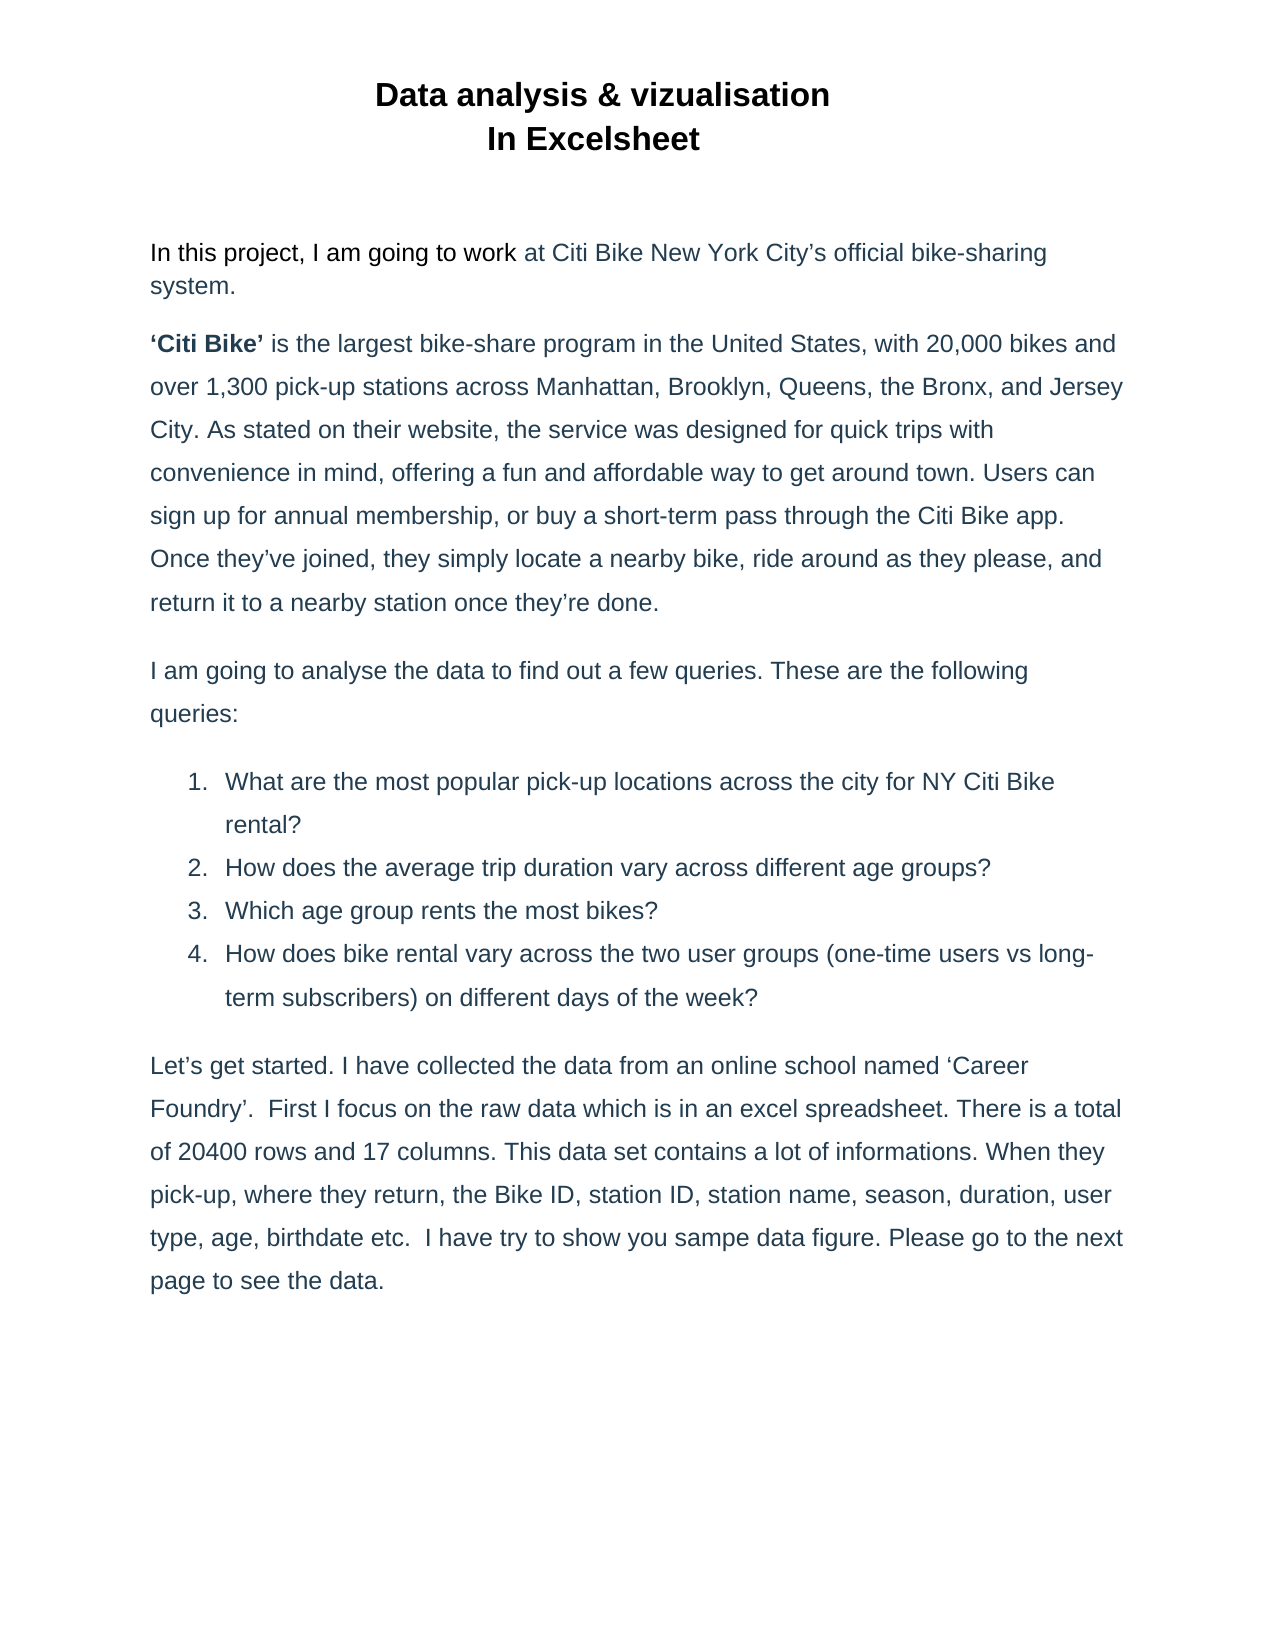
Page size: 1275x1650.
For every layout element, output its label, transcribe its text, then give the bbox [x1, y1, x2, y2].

list Which age group rents the most bikes? [187, 896, 1125, 925]
text I am going to analyse the data to find out a few queries. These are the following queries: [150, 656, 1125, 727]
text ‘Citi Bike’ is the largest bike-share program in the United States, with 20,000 bikes and over 1,300 pick-up stations across Manhattan, Brooklyn, Queens, the Bronx, and Jersey City. As stated on their website, the service was designed for quick trips with convenience in mind, offering a fun and affordable way to get around town. Users can sign up for annual membership, or buy a short-term pass through the Citi Bike app. Once they’ve joined, they simply locate a nearby bike, ride around as they please, and return it to a nearby station once they’re done. [150, 329, 1125, 616]
text Let’s get started. I have collected the data from an online school named ‘Career Foundry’. First I focus on the raw data which is in an excel spreadsheet. There is a total of 20400 rows and 17 columns. This data set contains a lot of informations. When they pick-up, where they return, the Bike ID, station ID, station name, season, duration, user type, age, birthdate etc. I have try to show you sampe data figure. Please go to the next page to see the data. [150, 1051, 1125, 1295]
list How does bike rental vary across the two user groups (one-time users vs long-term subscribers) on different days of the week? [187, 939, 1125, 1011]
list How does the average trip duration vary across different age groups? [187, 853, 1125, 882]
list What are the most popular pick-up locations across the city for NY Citi Bike rental? [187, 767, 1125, 839]
text In this project, I am going to work at Citi Bike New York City’s official bike-sharing system. [150, 238, 1125, 299]
